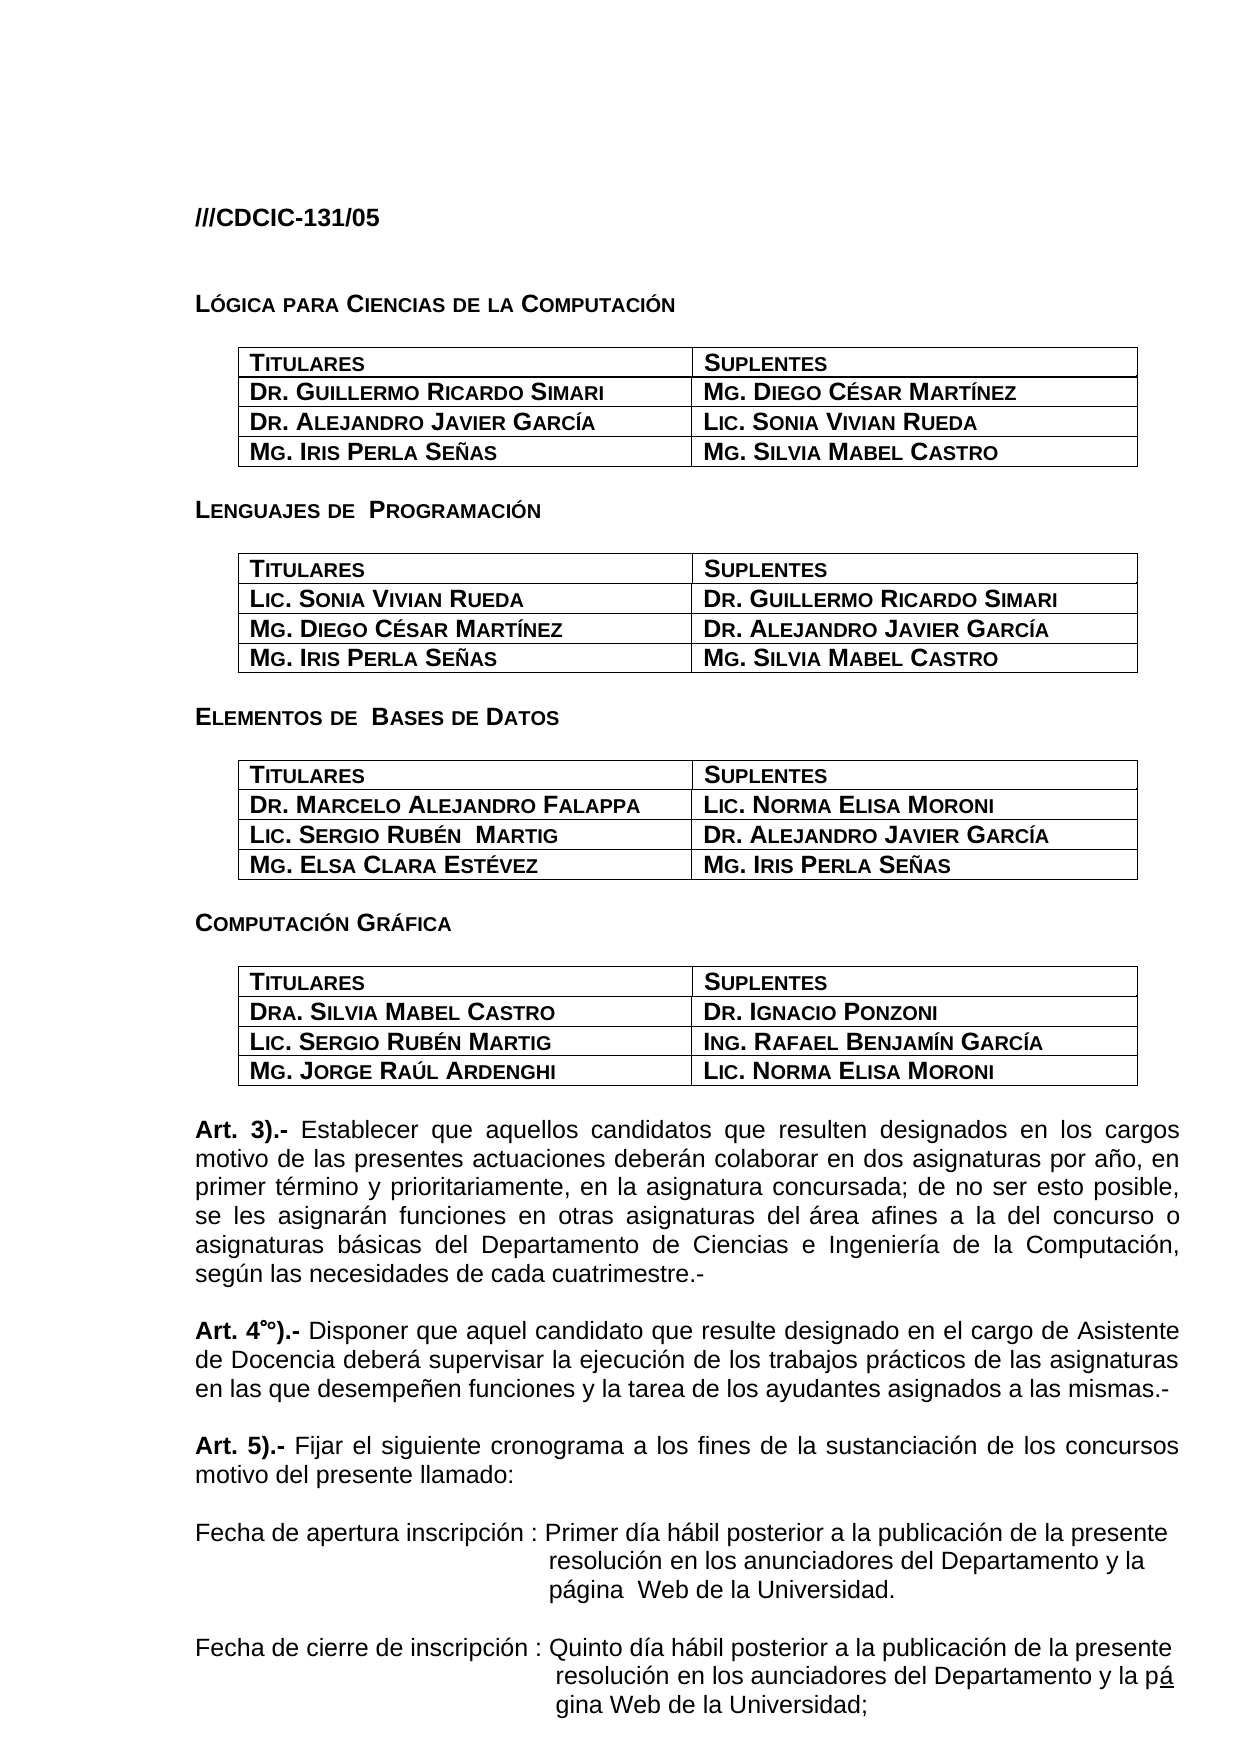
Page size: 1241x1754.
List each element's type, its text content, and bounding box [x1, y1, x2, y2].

table_header Suplentes [693, 967, 1137, 996]
table_cell Dr. Guillermo Ricardo Simari [692, 584, 1137, 613]
table_cell Lic. Sonia Vivian Rueda [239, 584, 691, 613]
subtitle Lógica para Ciencias de la Computación [195, 289, 1181, 318]
table_cell Mg. Iris Perla Señas [692, 850, 1137, 879]
subtitle Elementos de Bases de Datos [195, 702, 1181, 731]
table_cell Mg. Silvia Mabel Castro [692, 644, 1137, 672]
text resolución en los aunciadores del Departamento y la pá [195, 1661, 1181, 1690]
text Art. 3).- Establecer que aquellos candidatos que resulten designados en los cargos motivo de las presentes actuaciones deberán colaborar en dos asignaturas por año, en primer término y prioritariamente, en la asignatura concursada; de no ser esto posible, se les asignarán funciones en otras asignaturas del área afines a la del concurso o asignaturas básicas del Departamento de Ciencias e Ingeniería de la Computación, según las necesidades de cada cuatrimestre.- [195, 1115, 1181, 1287]
text resolución en los anunciadores del Departamento y la [195, 1546, 1181, 1575]
table_cell Mg. Iris Perla Señas [239, 644, 691, 672]
table_cell Lic. Sergio Rubén Martig [239, 1027, 691, 1055]
table_cell Mg. Iris Perla Señas [239, 437, 691, 466]
table_cell Dr. Alejandro Javier García [692, 820, 1137, 849]
table_header Titulares [239, 761, 692, 789]
text Fecha de apertura inscripción : Primer día hábil posterior a la publicación de la presente [195, 1517, 1181, 1546]
table_cell Mg. Diego César Martínez [692, 378, 1137, 406]
table_cell Mg. Silvia Mabel Castro [692, 437, 1137, 466]
table_header Suplentes [693, 761, 1137, 789]
table_cell Dr. Guillermo Ricardo Simari [239, 378, 691, 406]
table_cell Lic. Norma Elisa Moroni [692, 1056, 1137, 1085]
subtitle ///CDCIC-131/05 [195, 203, 1181, 232]
text página Web de la Universidad. [195, 1575, 1181, 1604]
table_cell Lic. Sergio Rubén Martig [239, 820, 691, 849]
table_cell Mg. Elsa Clara Estévez [239, 850, 691, 879]
table_header Titulares [239, 554, 692, 583]
subtitle Lenguajes de Programación [195, 496, 1181, 524]
table_cell Mg. Diego César Martínez [239, 614, 691, 642]
table_header Suplentes [693, 554, 1137, 583]
text Art. 5).- Fijar el siguiente cronograma a los fines de la sustanciación de los concursos motivo del presente llamado: [195, 1431, 1181, 1489]
table_cell Dr. Alejandro Javier García [239, 407, 691, 436]
table_cell Dr. Alejandro Javier García [692, 614, 1137, 642]
table_header Suplentes [693, 348, 1137, 376]
table_cell Dra. Silvia Mabel Castro [239, 997, 691, 1026]
text gina Web de la Universidad; [195, 1690, 1181, 1719]
text Art. 4°).- Disponer que aquel candidato que resulte designado en el cargo de Asistente de Docencia deberá supervisar la ejecución de los trabajos prácticos de las asignaturas en las que desempeñen funciones y la tarea de los ayudantes asignados a las mismas.- [195, 1316, 1181, 1402]
table_cell Dr. Ignacio Ponzoni [692, 997, 1137, 1026]
table_header Titulares [239, 967, 692, 996]
table_cell Lic. Norma Elisa Moroni [692, 790, 1137, 819]
table_header Titulares [239, 348, 692, 376]
table_cell Mg. Jorge Raúl Ardenghi [239, 1056, 691, 1085]
text Fecha de cierre de inscripción : Quinto día hábil posterior a la publicación de la presente [195, 1632, 1181, 1661]
table_cell Dr. Marcelo Alejandro Falappa [239, 790, 691, 819]
subtitle Computación Gráfica [195, 908, 1181, 937]
table_cell Ing. Rafael Benjamín García [692, 1027, 1137, 1055]
table_cell Lic. Sonia Vivian Rueda [692, 407, 1137, 436]
